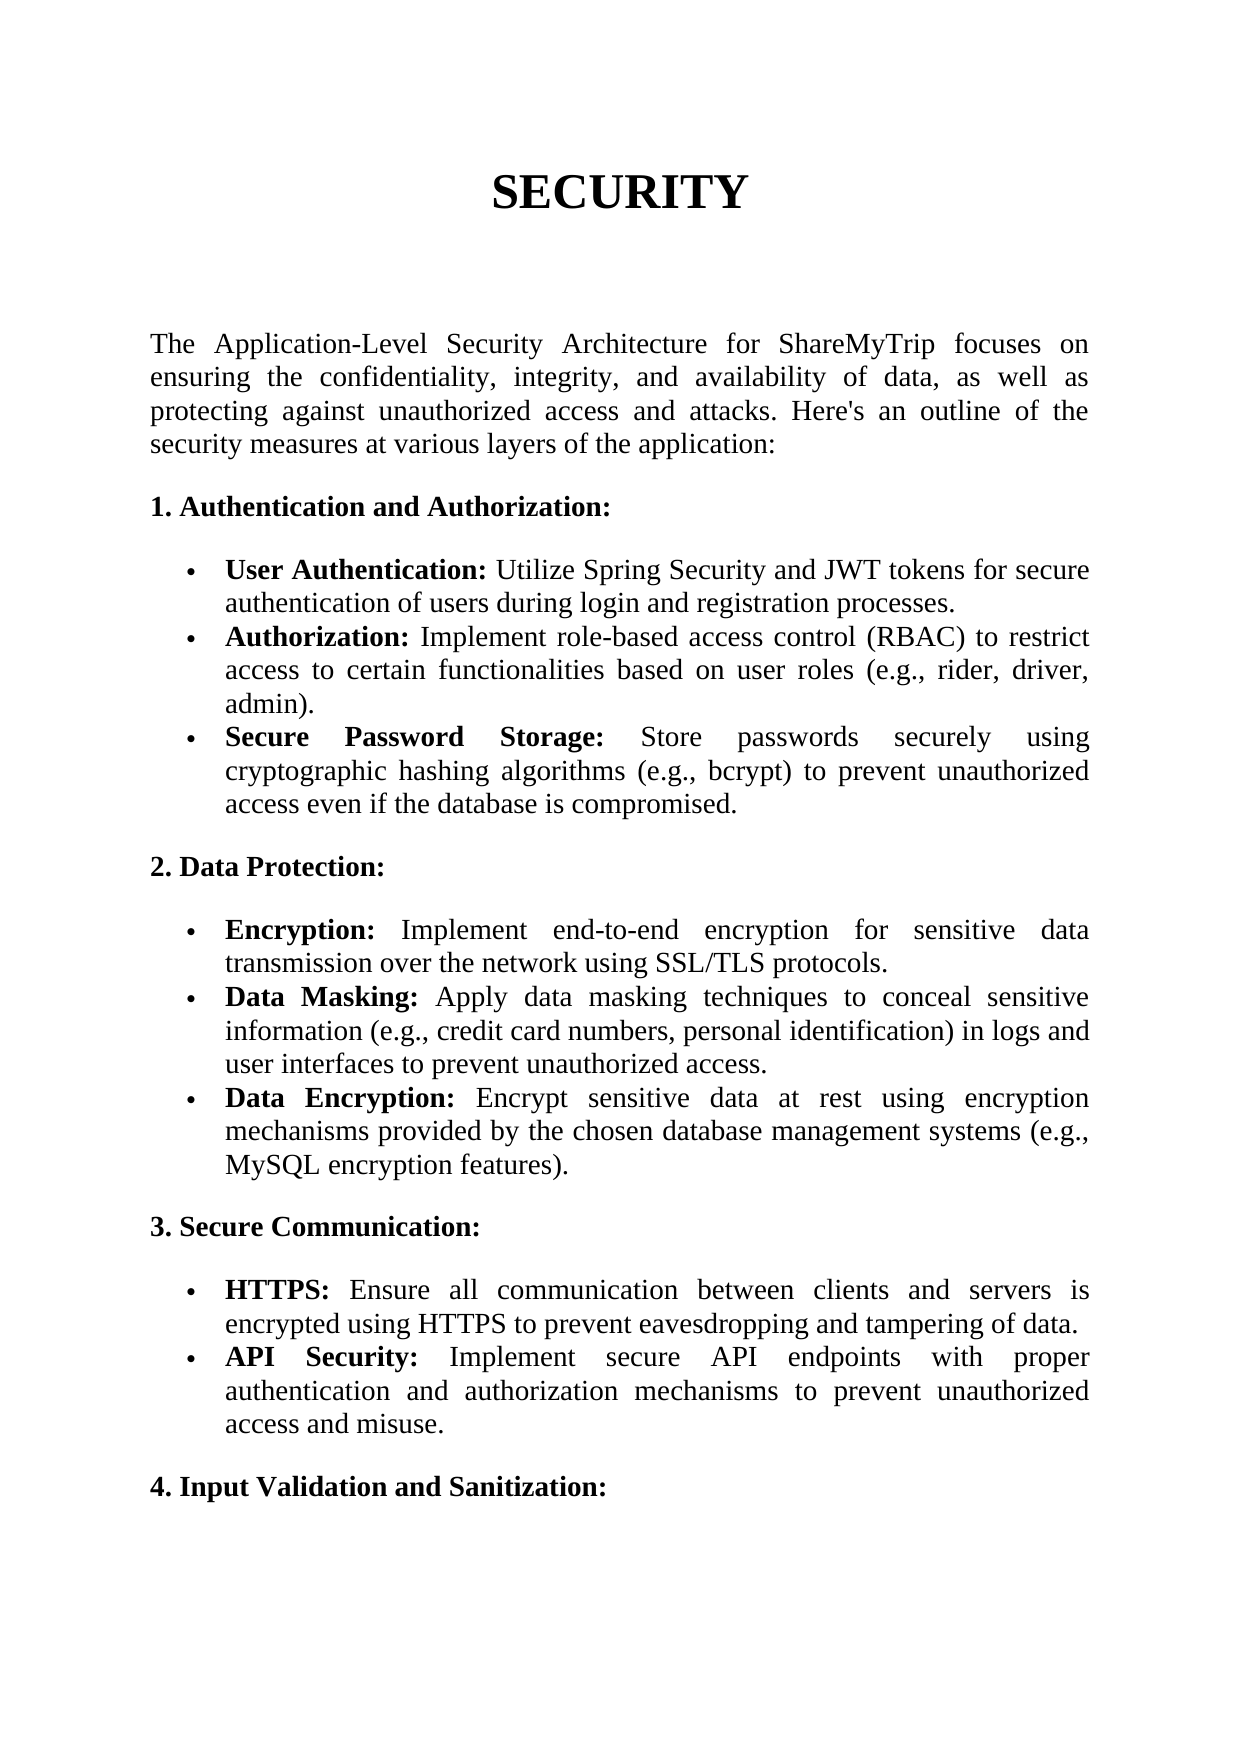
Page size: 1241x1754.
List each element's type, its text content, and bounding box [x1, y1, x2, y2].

text 3. Secure Communication: [150, 1209, 1090, 1243]
list API Security: Implement secure API endpoints with proper authentication and authorization mechanisms to prevent unauthorized access and misuse. [187, 1339, 1090, 1440]
list HTTPS: Ensure all communication between clients and servers is encrypted using HTTPS to prevent eavesdropping and tampering of data. [187, 1272, 1090, 1339]
list Secure Password Storage: Store passwords securely using cryptographic hashing algorithms (e.g., bcrypt) to prevent unauthorized access even if the database is compromised. [187, 719, 1090, 820]
list Data Masking: Apply data masking techniques to conceal sensitive information (e.g., credit card numbers, personal identification) in logs and user interfaces to prevent unauthorized access. [187, 979, 1090, 1080]
list Encryption: Implement end-to-end encryption for sensitive data transmission over the network using SSL/TLS protocols. [187, 912, 1090, 979]
text SECURITY [150, 162, 1090, 219]
text 1. Authentication and Authorization: [150, 489, 1090, 523]
list User Authentication: Utilize Spring Security and JWT tokens for secure authentication of users during login and registration processes. [187, 552, 1090, 619]
list Authorization: Implement role-based access control (RBAC) to restrict access to certain functionalities based on user roles (e.g., rider, driver, admin). [187, 619, 1090, 719]
text The Application-Level Security Architecture for ShareMyTrip focuses on ensuring the confidentiality, integrity, and availability of data, as well as protecting against unauthorized access and attacks. Here's an outline of the security measures at various layers of the application: [150, 326, 1090, 460]
list Data Encryption: Encrypt sensitive data at rest using encryption mechanisms provided by the chosen database management systems (e.g., MySQL encryption features). [187, 1080, 1090, 1180]
text 4. Input Validation and Sanitization: [150, 1469, 1090, 1503]
text 2. Data Protection: [150, 849, 1090, 883]
